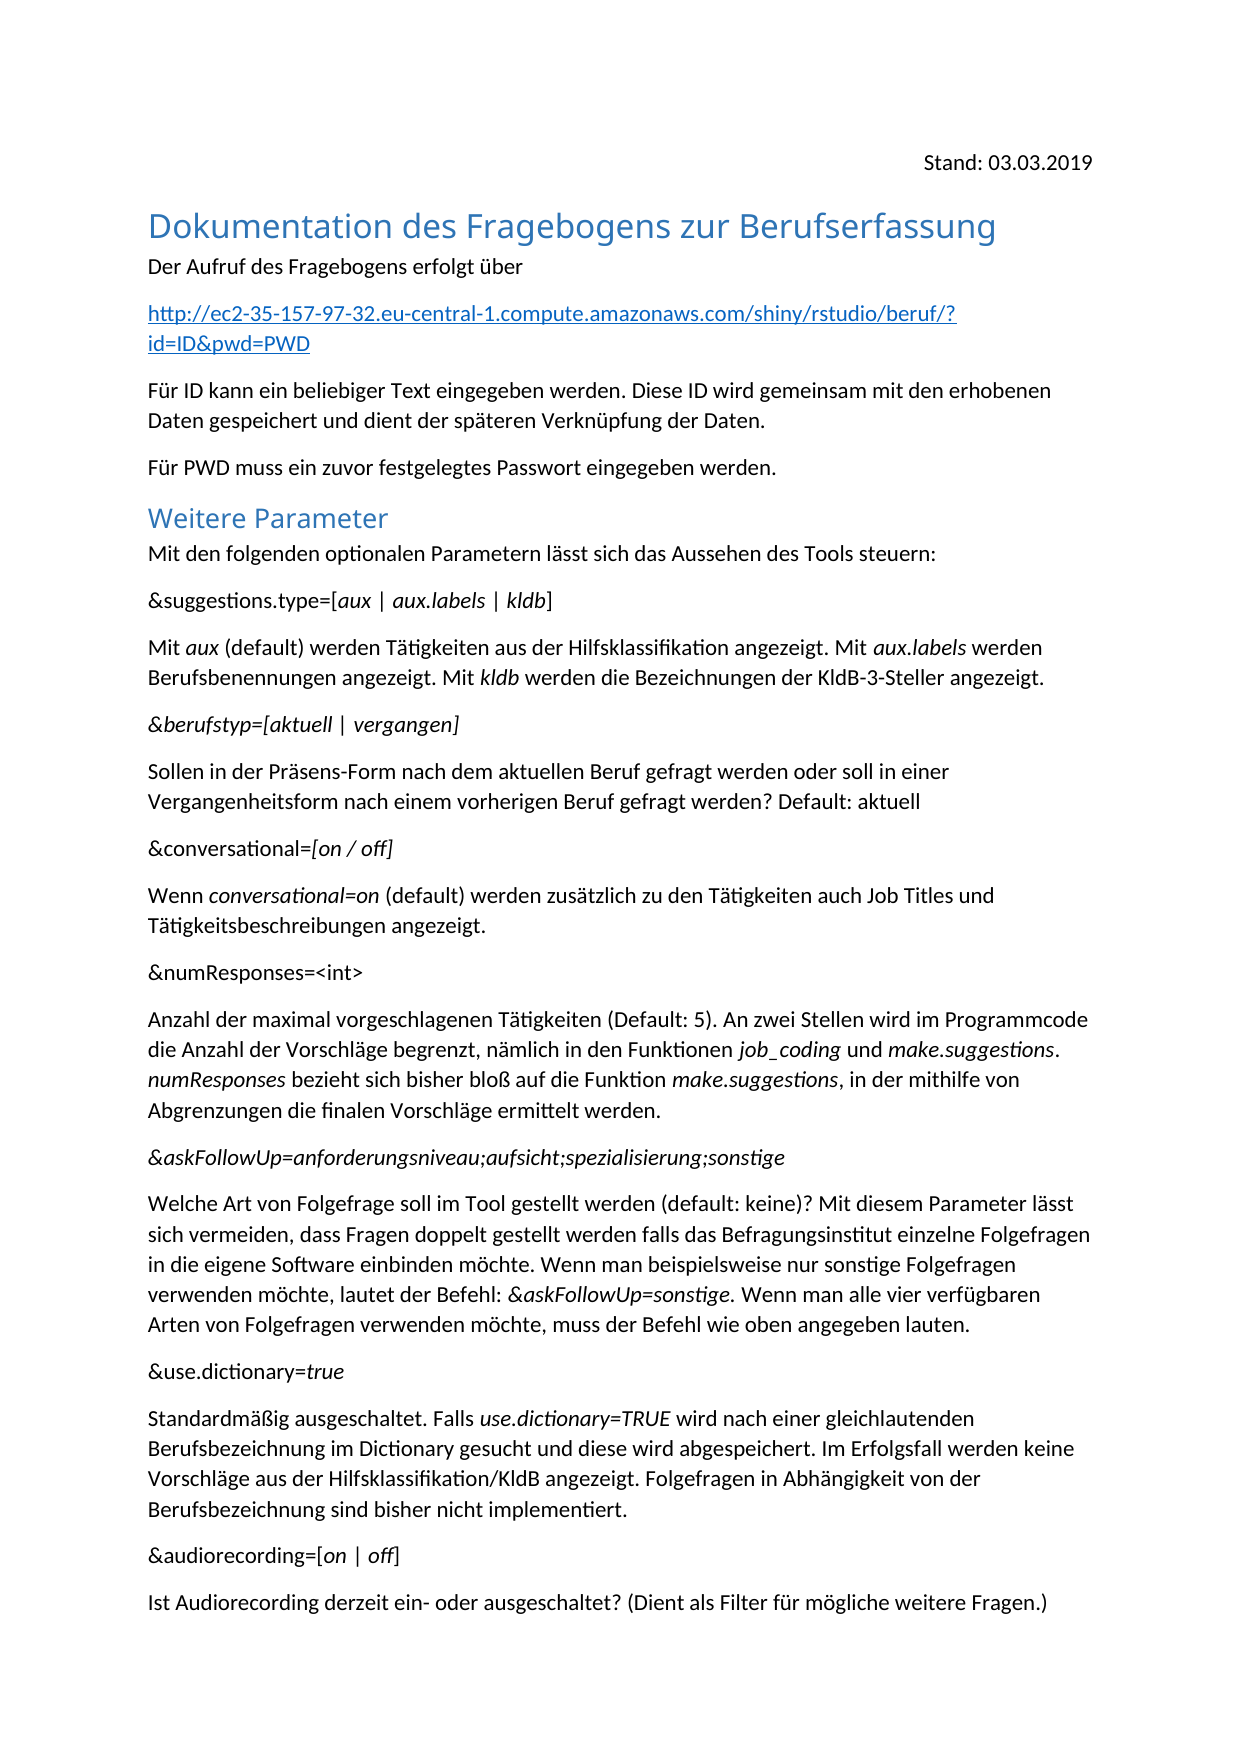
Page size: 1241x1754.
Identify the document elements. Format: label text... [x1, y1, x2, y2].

text &conversational=[on / off] [148, 834, 1093, 862]
text Stand: 03.03.2019 [148, 148, 1093, 176]
text Standardmäßig ausgeschaltet. Falls use.dictionary=TRUE wird nach einer gleichlautenden Berufsbezeichnung im Dictionary gesucht und diese wird abgespeichert. Im Erfolgsfall werden keine Vorschläge aus der Hilfsklassifikation/KldB angezeigt. Folgefragen in Abhängigkeit von der Berufsbezeichnung sind bisher nicht implementiert. [148, 1404, 1093, 1523]
text &numResponses=<int> [148, 958, 1093, 986]
subtitle Weitere Parameter [148, 500, 1093, 537]
text &use.dictionary=true [148, 1357, 1093, 1385]
text &audiorecording=[on | off] [148, 1542, 1093, 1569]
text Sollen in der Präsens-Form nach dem aktuellen Beruf gefragt werden oder soll in einer Vergangenheitsform nach einem vorherigen Beruf gefragt werden? Default: aktuell [148, 757, 1093, 815]
text &suggestions.type=[aux | aux.labels | kldb] [148, 586, 1093, 614]
text &askFollowUp=anforderungsniveau;aufsicht;spezialisierung;sonstige [148, 1143, 1093, 1171]
text Mit den folgenden optionalen Parametern lässt sich das Aussehen des Tools steuern: [148, 539, 1093, 567]
text Wenn conversational=on (default) werden zusätzlich zu den Tätigkeiten auch Job Titles und Tätigkeitsbeschreibungen angezeigt. [148, 881, 1093, 939]
subtitle Dokumentation des Fragebogens zur Berufserfassung [148, 203, 1093, 248]
text &berufstyp=[aktuell | vergangen] [148, 710, 1093, 738]
text Für ID kann ein beliebiger Text eingegeben werden. Diese ID wird gemeinsam mit den erhobenen Daten gespeichert und dient der späteren Verknüpfung der Daten. [148, 376, 1093, 434]
text Ist Audiorecording derzeit ein- oder ausgeschaltet? (Dient als Filter für mögliche weitere Fragen.) [148, 1588, 1093, 1616]
text Für PWD muss ein zuvor festgelegtes Passwort eingegeben werden. [148, 453, 1093, 481]
text Welche Art von Folgefrage soll im Tool gestellt werden (default: keine)? Mit diesem Parameter lässt sich vermeiden, dass Fragen doppelt gestellt werden falls das Befragungsinstitut einzelne Folgefragen in die eigene Software einbinden möchte. Wenn man beispielsweise nur sonstige Folgefragen verwenden möchte, lautet der Befehl: &askFollowUp=sonstige. Wenn man alle vier verfügbaren Arten von Folgefragen verwenden möchte, muss der Befehl wie oben angegeben lauten. [148, 1189, 1093, 1338]
text Mit aux (default) werden Tätigkeiten aus der Hilfsklassifikation angezeigt. Mit aux.labels werden Berufsbenennungen angezeigt. Mit kldb werden die Bezeichnungen der KldB-3-Steller angezeigt. [148, 633, 1093, 691]
text Der Aufruf des Fragebogens erfolgt über [148, 252, 1093, 280]
text Anzahl der maximal vorgeschlagenen Tätigkeiten (Default: 5). An zwei Stellen wird im Programmcode die Anzahl der Vorschläge begrenzt, nämlich in den Funktionen job_coding und make.suggestions. numResponses bezieht sich bisher bloß auf die Funktion make.suggestions, in der mithilfe von Abgrenzungen die finalen Vorschläge ermittelt werden. [148, 1005, 1093, 1124]
text http://ec2-35-157-97-32.eu-central-1.compute.amazonaws.com/shiny/rstudio/beruf/?id=ID&pwd=PWD [148, 299, 1093, 357]
